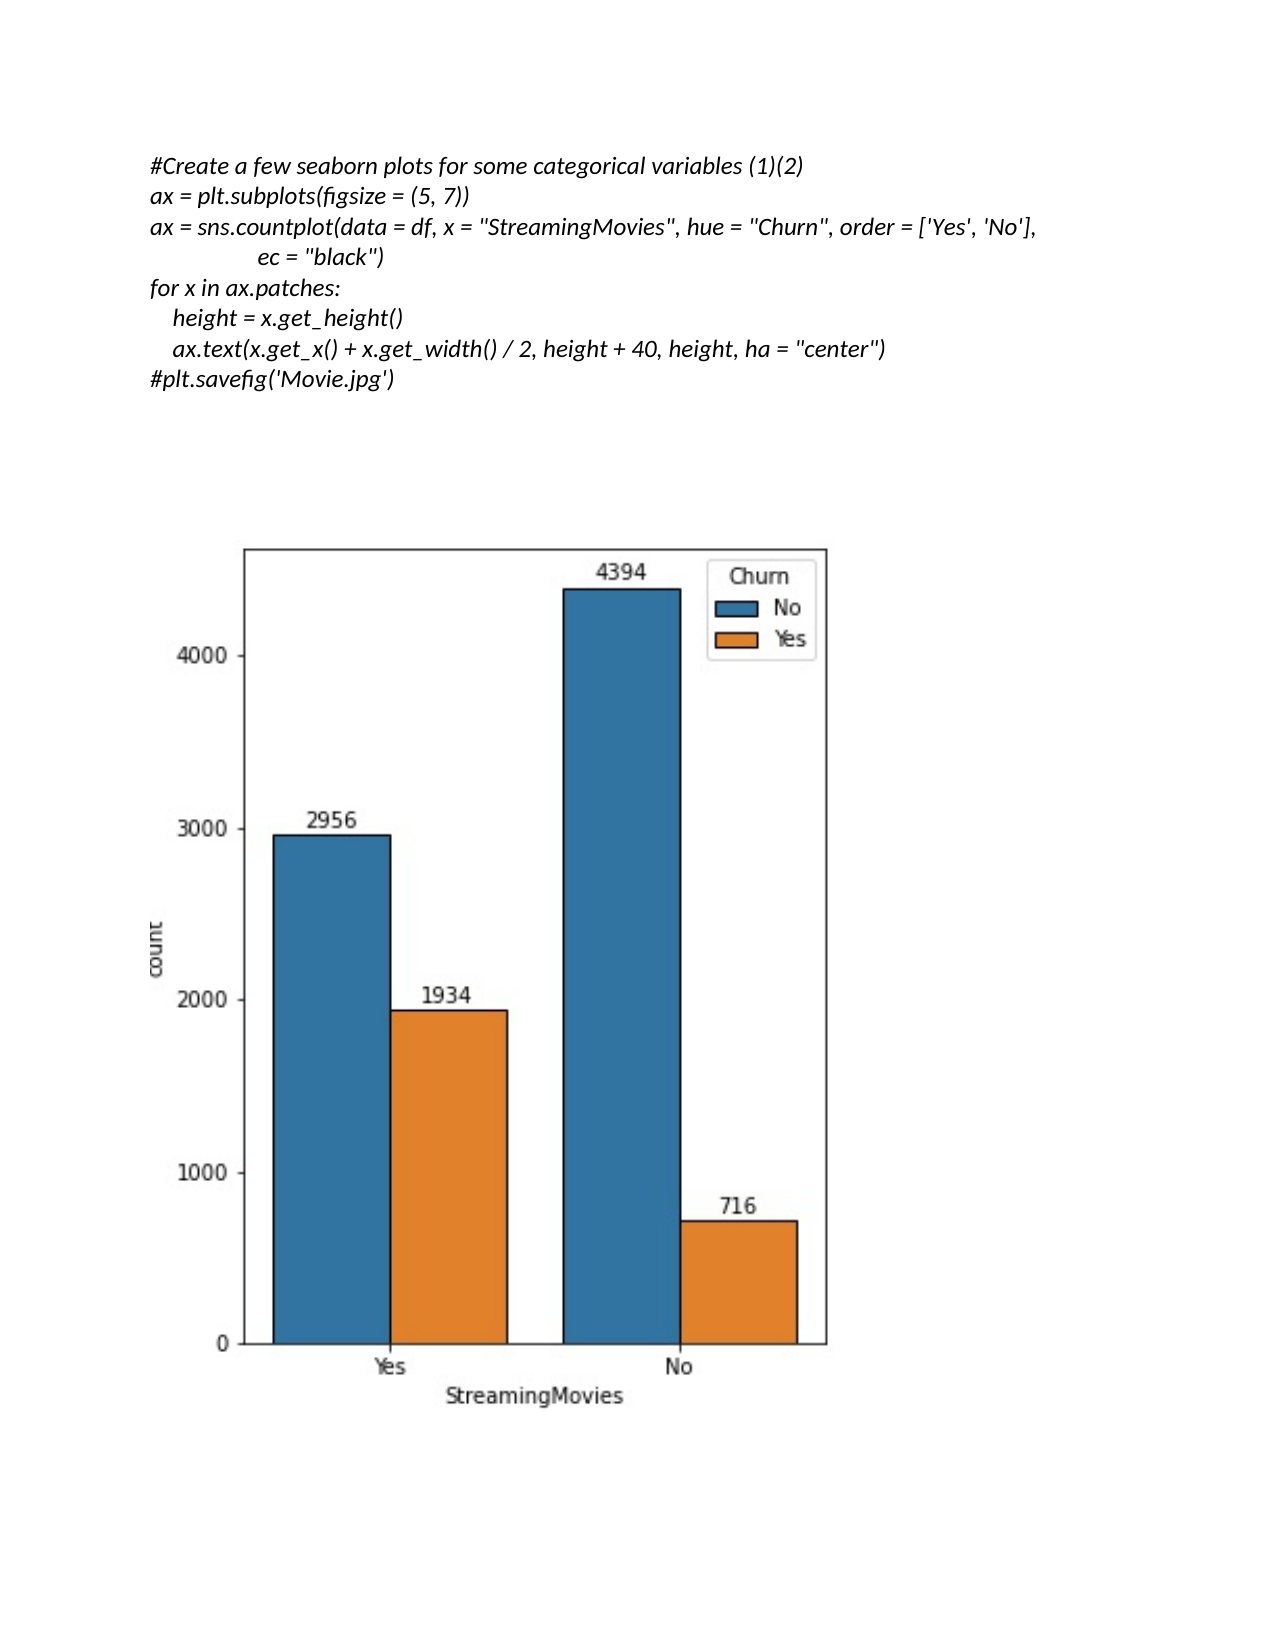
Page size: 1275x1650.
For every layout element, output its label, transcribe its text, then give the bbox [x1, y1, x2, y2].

text height = x.get_height() [150, 303, 1125, 333]
text ax = sns.countplot(data = df, x = "StreamingMovies", hue = "Churn", order = ['Yes', 'No'], [150, 211, 1125, 242]
text ax.text(x.get_x() + x.get_width() / 2, height + 40, height, ha = "center") [150, 333, 1125, 364]
text for x in ax.patches: [150, 272, 1125, 303]
text ax = plt.subplots(figsize = (5, 7)) [150, 181, 1125, 211]
picture [150, 424, 901, 1475]
text #Create a few seaborn plots for some categorical variables (1)(2) [150, 150, 1125, 181]
text ec = "black") [150, 242, 1125, 272]
text #plt.savefig('Movie.jpg') [150, 364, 1125, 394]
